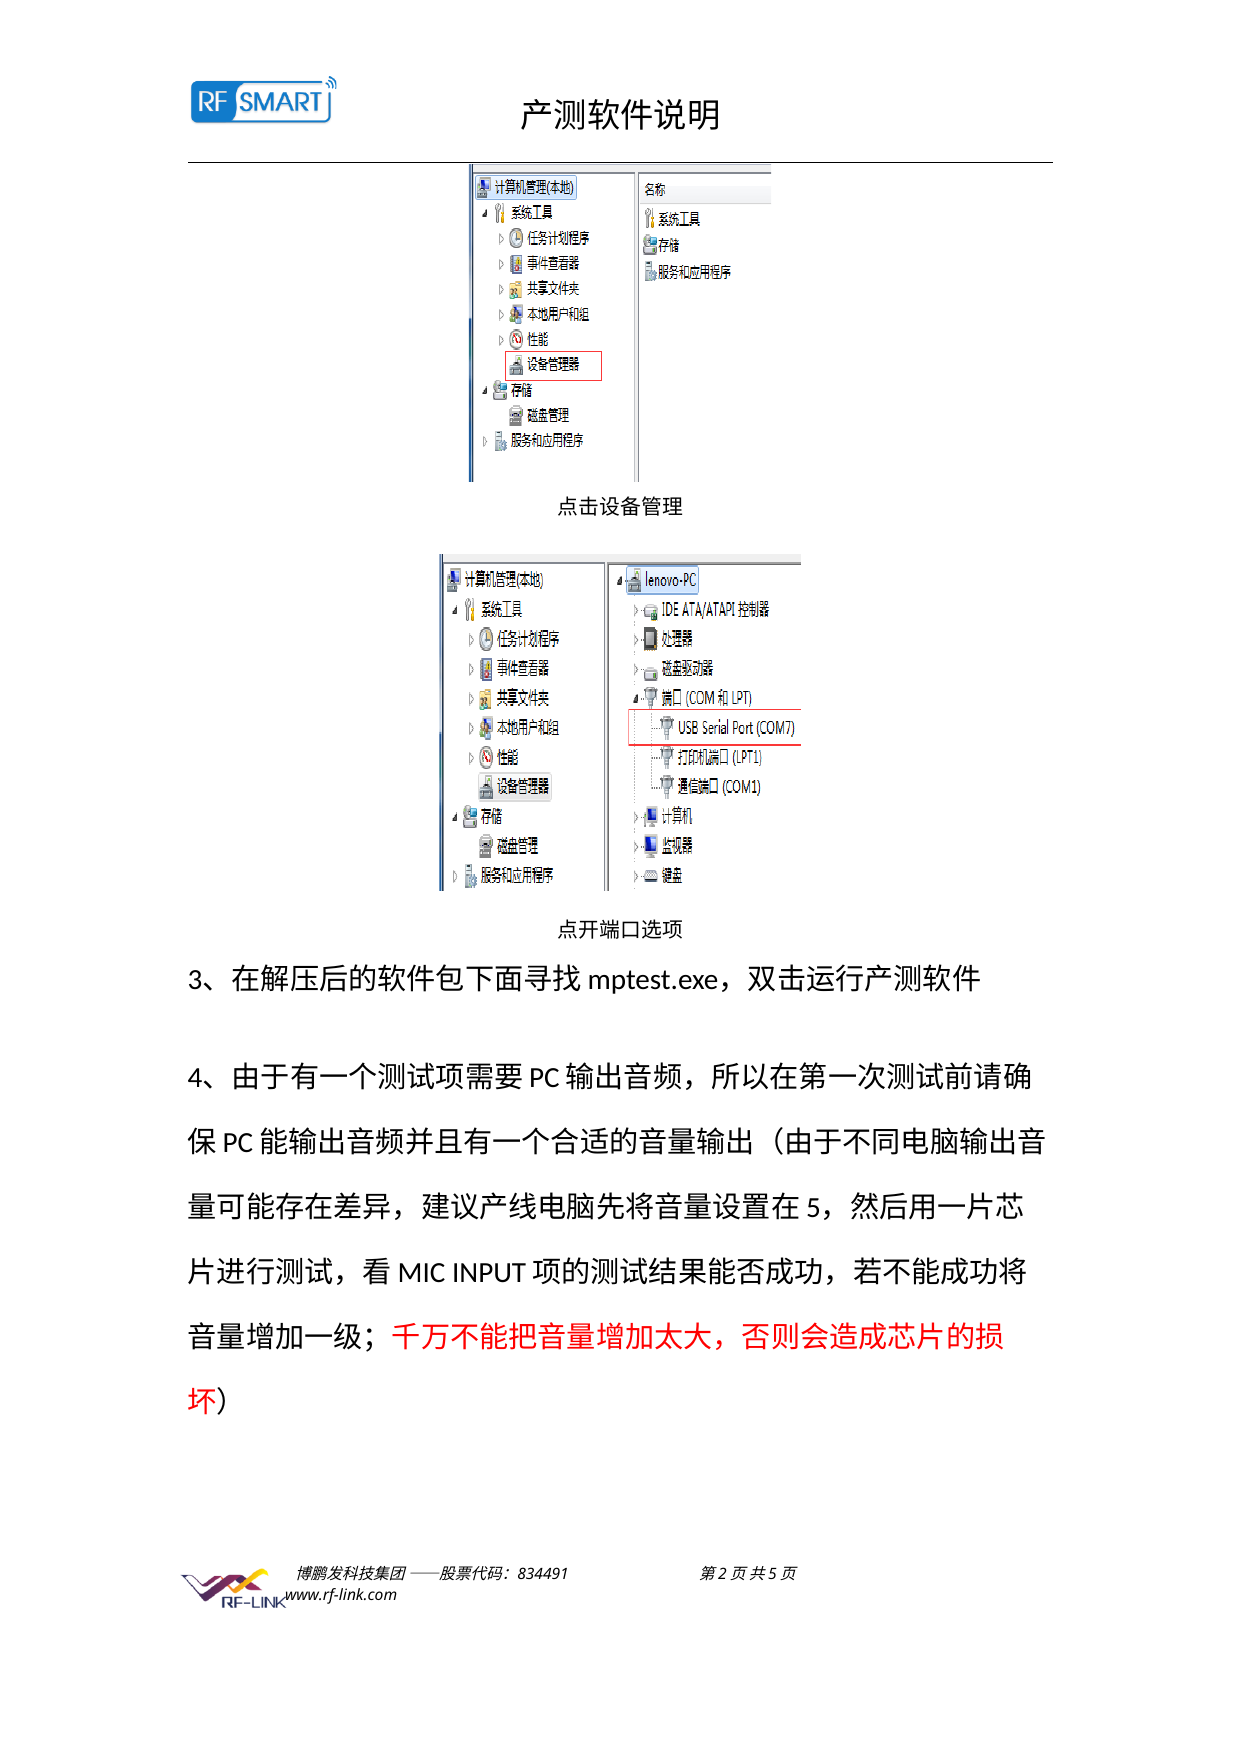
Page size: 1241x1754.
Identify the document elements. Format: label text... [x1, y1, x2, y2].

text 3、在解压后的软件包下面寻找mptest.exe，双击运行产测软件 [187, 944, 1053, 1009]
picture [189, 76, 337, 125]
picture [439, 554, 801, 891]
text 点开端口选项 [187, 912, 1053, 944]
picture [468, 164, 772, 482]
text 4、由于有一个测试项需要PC输出音频，所以在第一次测试前请确保PC能输出音频并且有一个合适的音量输出（由于不同电脑输出音量可能存在差异，建议产线电脑先将音量设置在5，然后用一片芯片进行测试，看MIC INPUT项的测试结果能否成功，若不能成功将音量增加一级；千万不能把音量增加太大，否则会造成芯片的损坏） [187, 1042, 1053, 1432]
text 点击设备管理 [187, 489, 1053, 522]
picture [180, 1566, 291, 1610]
